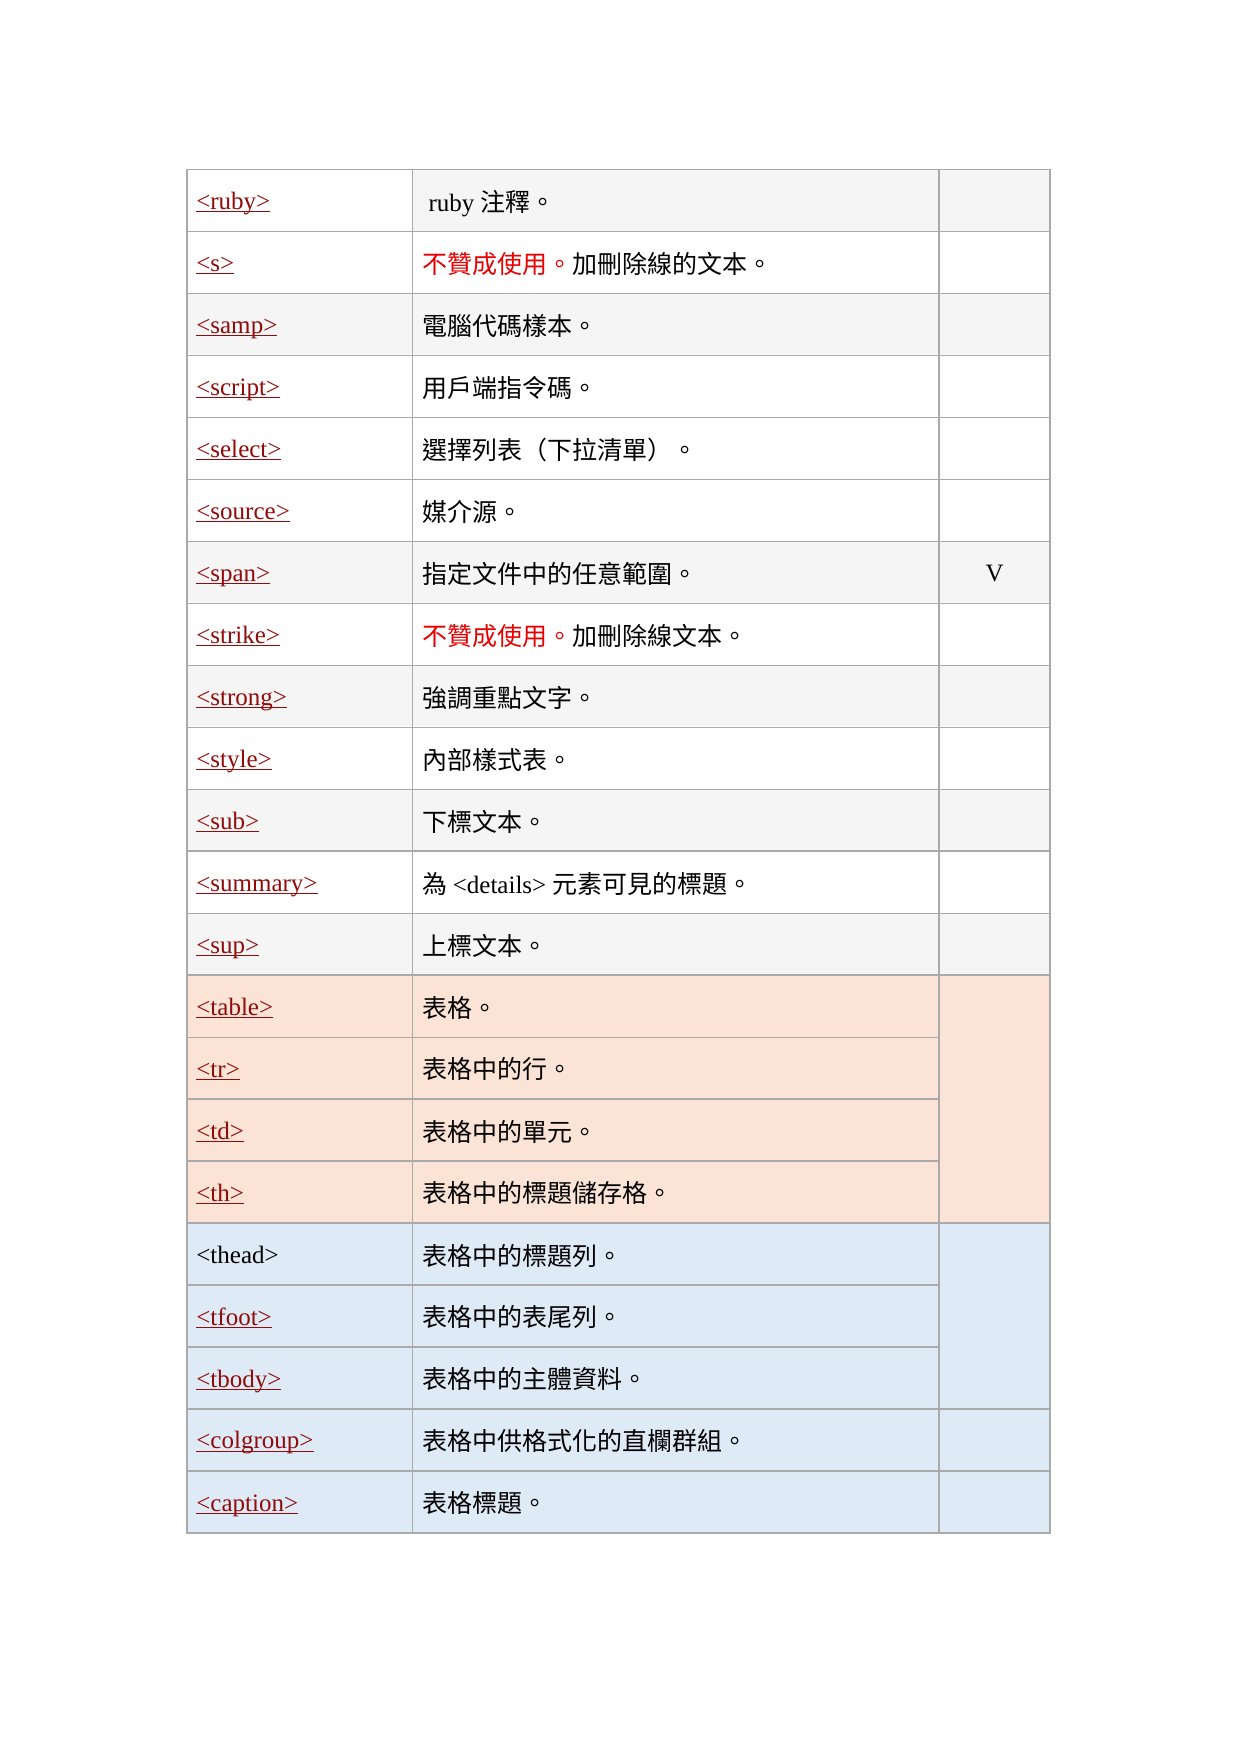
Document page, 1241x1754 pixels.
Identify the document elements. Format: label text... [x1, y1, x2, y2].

table_cell 表格中的標題儲存格。 [413, 1162, 938, 1222]
table_cell [940, 294, 1049, 354]
table_cell [940, 170, 1049, 231]
table_cell <table> [188, 976, 412, 1036]
table_cell <td> [188, 1100, 412, 1160]
table_cell <sup> [188, 914, 412, 974]
table_cell [940, 604, 1049, 664]
table_cell 用戶端指令碼。 [413, 356, 938, 417]
table_cell 電腦代碼樣本。 [413, 294, 938, 354]
table_cell 表格中的標題列。 [413, 1224, 938, 1284]
table_cell <summary> [188, 852, 412, 912]
table_cell <thead> [188, 1224, 412, 1284]
table_cell <s> [188, 232, 412, 293]
table_cell <tr> [188, 1038, 412, 1098]
table_cell [940, 480, 1049, 541]
table_cell 內部樣式表。 [413, 728, 938, 788]
table_cell <ruby> [188, 170, 412, 231]
table_cell <strike> [188, 604, 412, 664]
table_cell [940, 976, 1049, 1222]
table_cell <sub> [188, 790, 412, 850]
table_cell 媒介源。 [413, 480, 938, 541]
table_cell <strong> [188, 666, 412, 726]
table_cell 指定文件中的任意範圍。 [413, 542, 938, 602]
table_cell 不贊成使用。加刪除線文本。 [413, 604, 938, 664]
table_cell [940, 914, 1049, 974]
table_cell <script> [188, 356, 412, 417]
table_cell 表格。 [413, 976, 938, 1036]
table_cell <style> [188, 728, 412, 788]
table_cell 表格中的行。 [413, 1038, 938, 1098]
table_cell <tfoot> [188, 1286, 412, 1346]
table_cell 上標文本。 [413, 914, 938, 974]
table_cell <samp> [188, 294, 412, 354]
table_cell <th> [188, 1162, 412, 1222]
table_cell [940, 1410, 1049, 1470]
table_cell <caption> [188, 1472, 412, 1532]
table_cell 表格中的表尾列。 [413, 1286, 938, 1346]
table_cell [940, 852, 1049, 912]
table_cell [940, 1472, 1049, 1532]
table_cell [940, 356, 1049, 417]
table_cell <colgroup> [188, 1410, 412, 1470]
table_cell 下標文本。 [413, 790, 938, 850]
table_cell 強調重點文字。 [413, 666, 938, 726]
table_cell [940, 728, 1049, 788]
table_cell <select> [188, 418, 412, 478]
table_cell <tbody> [188, 1348, 412, 1408]
table_cell [940, 666, 1049, 726]
table_cell [940, 1224, 1049, 1408]
table_cell 不贊成使用。加刪除線的文本。 [413, 232, 938, 293]
table_cell 表格中的單元。 [413, 1100, 938, 1160]
table_cell [940, 790, 1049, 850]
table_cell 選擇列表（下拉清單）。 [413, 418, 938, 478]
table_cell [940, 418, 1049, 478]
table_cell 表格標題。 [413, 1472, 938, 1532]
table_cell 為 <details> 元素可見的標題。 [413, 852, 938, 912]
table_cell [940, 232, 1049, 293]
table_cell 表格中的主體資料。 [413, 1348, 938, 1408]
table_cell V [940, 542, 1049, 602]
table_cell <source> [188, 480, 412, 541]
table_cell ruby 注釋。 [413, 170, 938, 231]
table_cell <span> [188, 542, 412, 602]
table_cell 表格中供格式化的直欄群組。 [413, 1410, 938, 1470]
